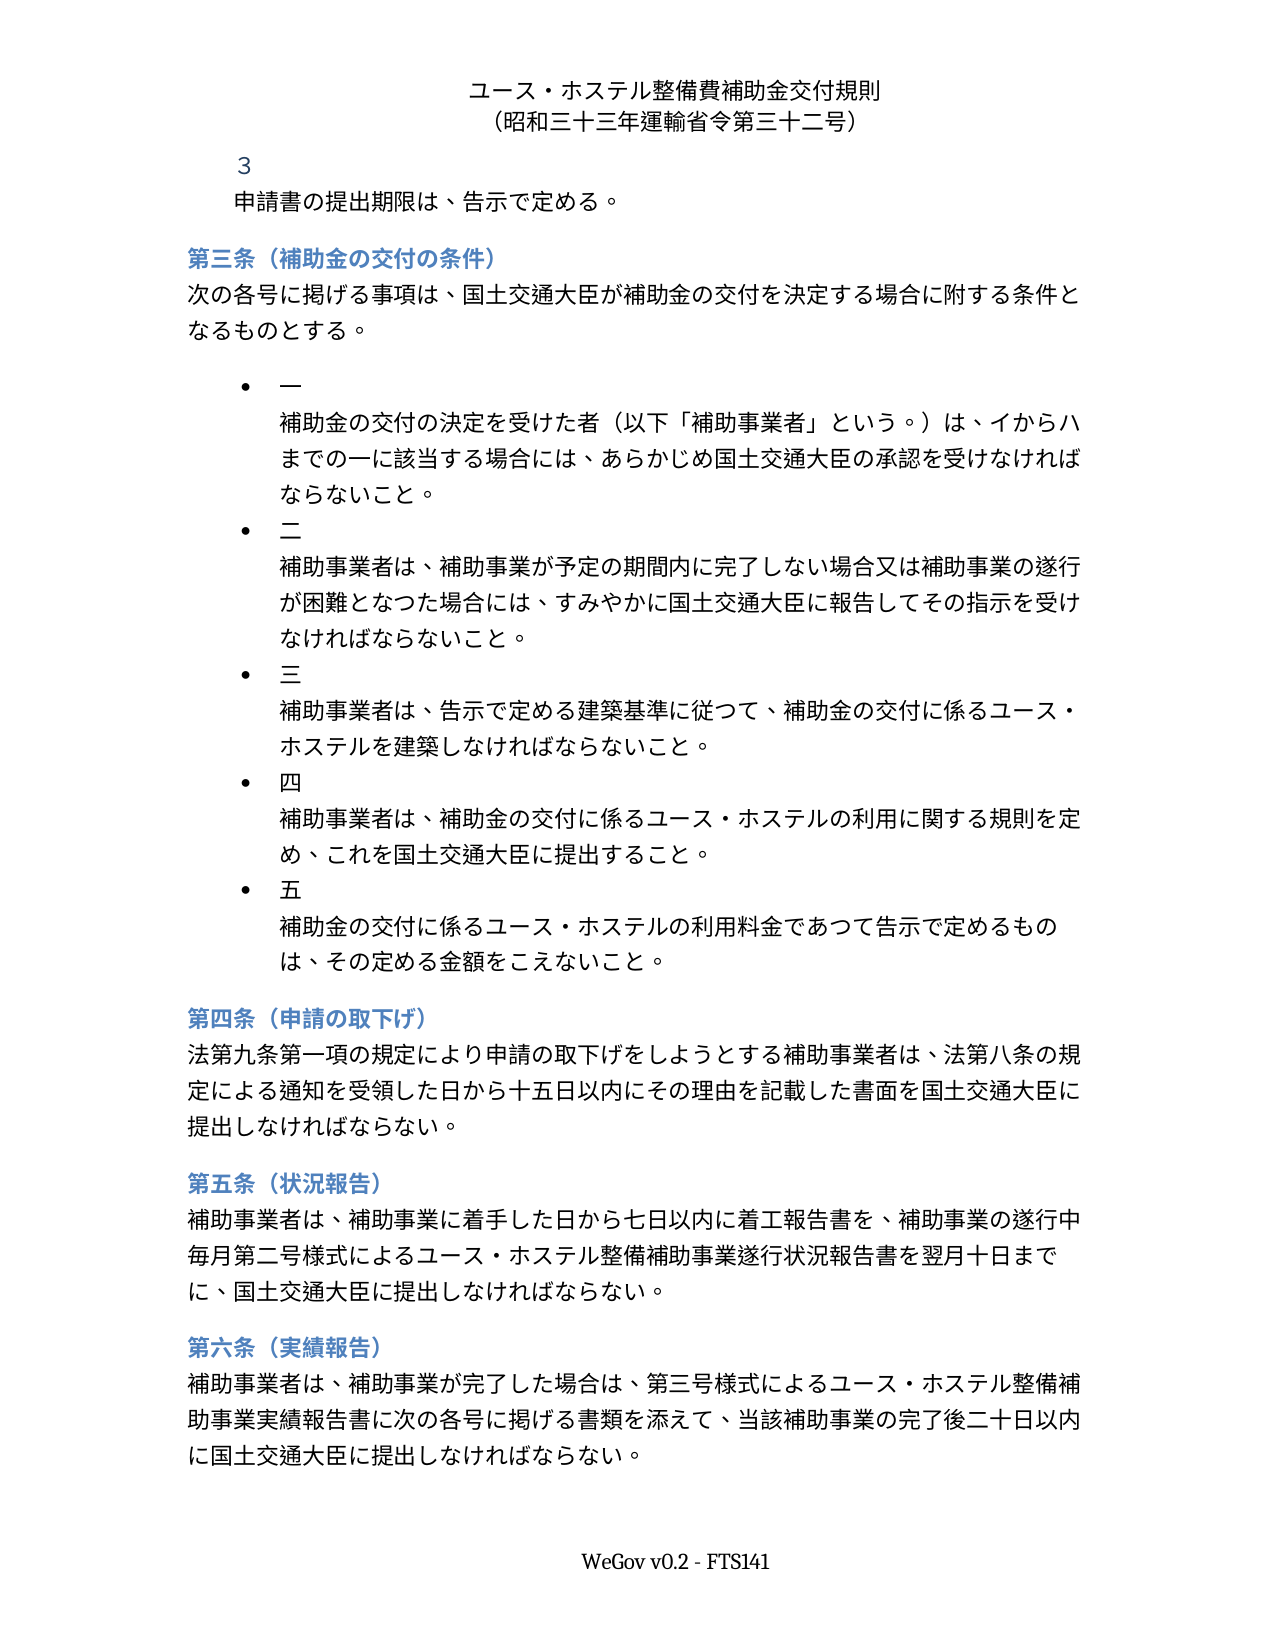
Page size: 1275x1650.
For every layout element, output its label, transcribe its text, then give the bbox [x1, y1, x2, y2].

subtitle 第五条（状況報告） [187, 1168, 1087, 1199]
text 補助事業者は、補助事業が完了した場合は、第三号様式によるユース・ホステル整備補助事業実績報告書に次の各号に掲げる書類を添えて、当該補助事業の完了後二十日以内に国土交通大臣に提出しなければならない。 [187, 1368, 1087, 1471]
subtitle 第三条（補助金の交付の条件） [187, 243, 1087, 274]
subtitle ３ [233, 150, 1087, 181]
subtitle 第四条（申請の取下げ） [187, 1003, 1087, 1034]
text 申請書の提出期限は、告示で定める。 [233, 186, 1087, 217]
list 三 補助事業者は、告示で定める建築基準に従つて、補助金の交付に係るユース・ホステルを建築しなければならないこと。 [242, 659, 1087, 762]
list 一 補助金の交付の決定を受けた者（以下「補助事業者」という。）は、イからハまでの一に該当する場合には、あらかじめ国土交通大臣の承認を受けなければならないこと。 [242, 371, 1087, 510]
list 二 補助事業者は、補助事業が予定の期間内に完了しない場合又は補助事業の遂行が困難となつた場合には、すみやかに国土交通大臣に報告してその指示を受けなければならないこと。 [242, 515, 1087, 654]
list 五 補助金の交付に係るユース・ホステルの利用料金であつて告示で定めるものは、その定める金額をこえないこと。 [242, 874, 1087, 978]
list 四 補助事業者は、補助金の交付に係るユース・ホステルの利用に関する規則を定め、これを国土交通大臣に提出すること。 [242, 767, 1087, 870]
text 補助事業者は、補助事業に着手した日から七日以内に着工報告書を、補助事業の遂行中毎月第二号様式によるユース・ホステル整備補助事業遂行状況報告書を翌月十日までに、国土交通大臣に提出しなければならない。 [187, 1204, 1087, 1307]
text 次の各号に掲げる事項は、国土交通大臣が補助金の交付を決定する場合に附する条件となるものとする。 [187, 279, 1087, 346]
text 法第九条第一項の規定により申請の取下げをしようとする補助事業者は、法第八条の規定による通知を受領した日から十五日以内にその理由を記載した書面を国土交通大臣に提出しなければならない。 [187, 1039, 1087, 1142]
subtitle 第六条（実績報告） [187, 1332, 1087, 1363]
